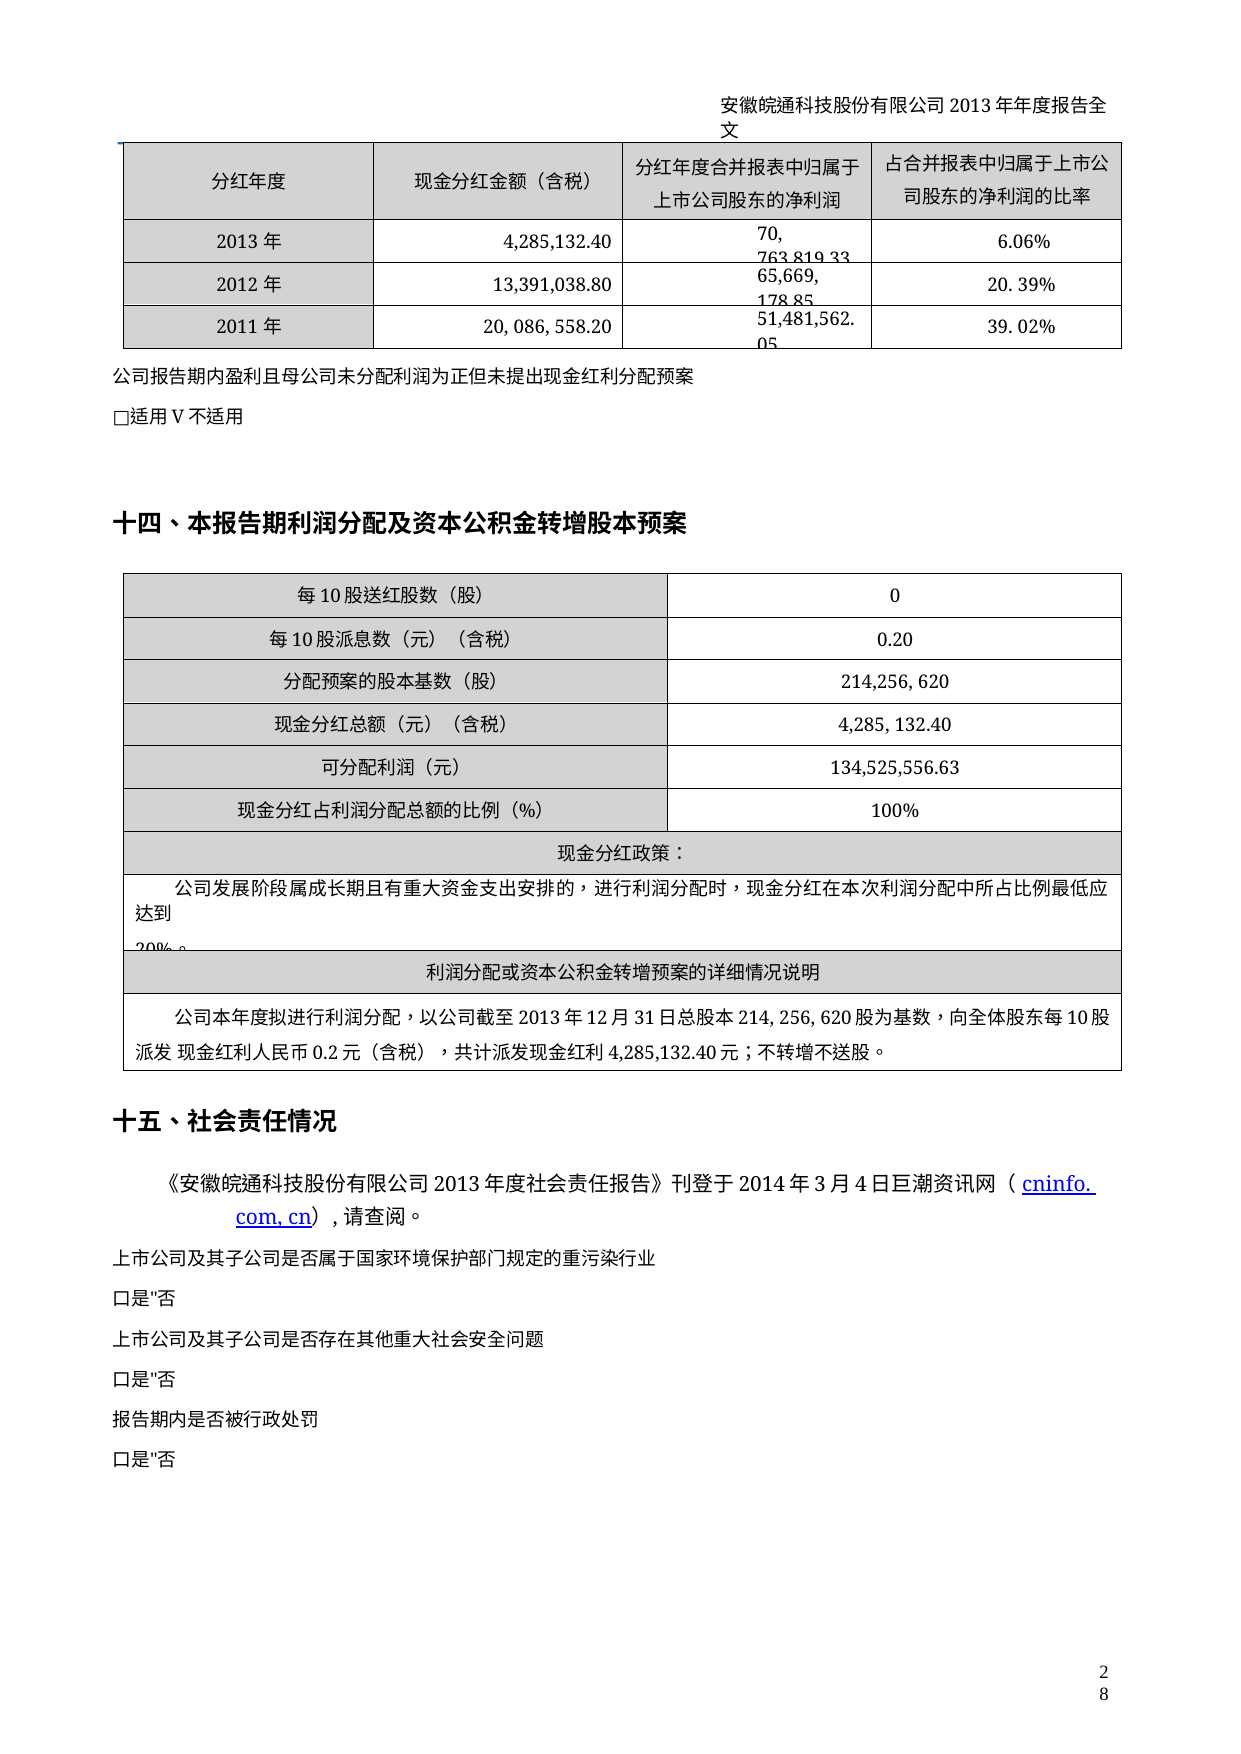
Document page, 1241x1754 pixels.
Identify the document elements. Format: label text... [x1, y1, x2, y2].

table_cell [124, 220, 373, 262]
text 报告期内是否被行政处罚 [112, 1406, 1133, 1432]
text 公司报告期内盈利且母公司未分配利润为正但未提出现金红利分配预案 [112, 363, 1133, 389]
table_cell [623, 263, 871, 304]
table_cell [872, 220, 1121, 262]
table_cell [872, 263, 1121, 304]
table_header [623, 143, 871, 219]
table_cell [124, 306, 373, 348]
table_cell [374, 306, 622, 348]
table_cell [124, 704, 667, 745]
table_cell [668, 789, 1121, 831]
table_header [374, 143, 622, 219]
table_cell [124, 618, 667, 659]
text 十五、社会责任情况 [112, 1104, 1133, 1138]
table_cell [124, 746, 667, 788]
text 口是"否 [112, 1286, 1133, 1311]
text 《安徽皖通科技股份有限公司2013年度社会责任报告》刊登于2014年3月4日巨潮资讯网（ cninfo. com, cn）, 请查阅。 [158, 1165, 1133, 1231]
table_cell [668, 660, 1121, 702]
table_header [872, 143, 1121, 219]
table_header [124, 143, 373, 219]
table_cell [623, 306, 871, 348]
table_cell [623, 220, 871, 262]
text 上市公司及其子公司是否存在其他重大社会安全问题 [112, 1326, 1133, 1351]
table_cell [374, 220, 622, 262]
text 上市公司及其子公司是否属于国家环境保护部门规定的重污染行业 [112, 1246, 1133, 1271]
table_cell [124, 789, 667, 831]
text □适用V不适用 [112, 403, 1133, 429]
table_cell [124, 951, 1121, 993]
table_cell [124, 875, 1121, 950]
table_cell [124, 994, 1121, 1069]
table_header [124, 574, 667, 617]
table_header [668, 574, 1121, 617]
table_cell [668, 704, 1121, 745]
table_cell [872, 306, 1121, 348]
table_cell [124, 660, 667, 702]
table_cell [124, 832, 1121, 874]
text 口是"否 [112, 1366, 1133, 1391]
text 口是"否 [112, 1446, 1133, 1472]
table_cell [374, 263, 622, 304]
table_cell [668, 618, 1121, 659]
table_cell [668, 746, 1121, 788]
text 十四、本报告期利润分配及资本公积金转增股本预案 [112, 506, 1133, 540]
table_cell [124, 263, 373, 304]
